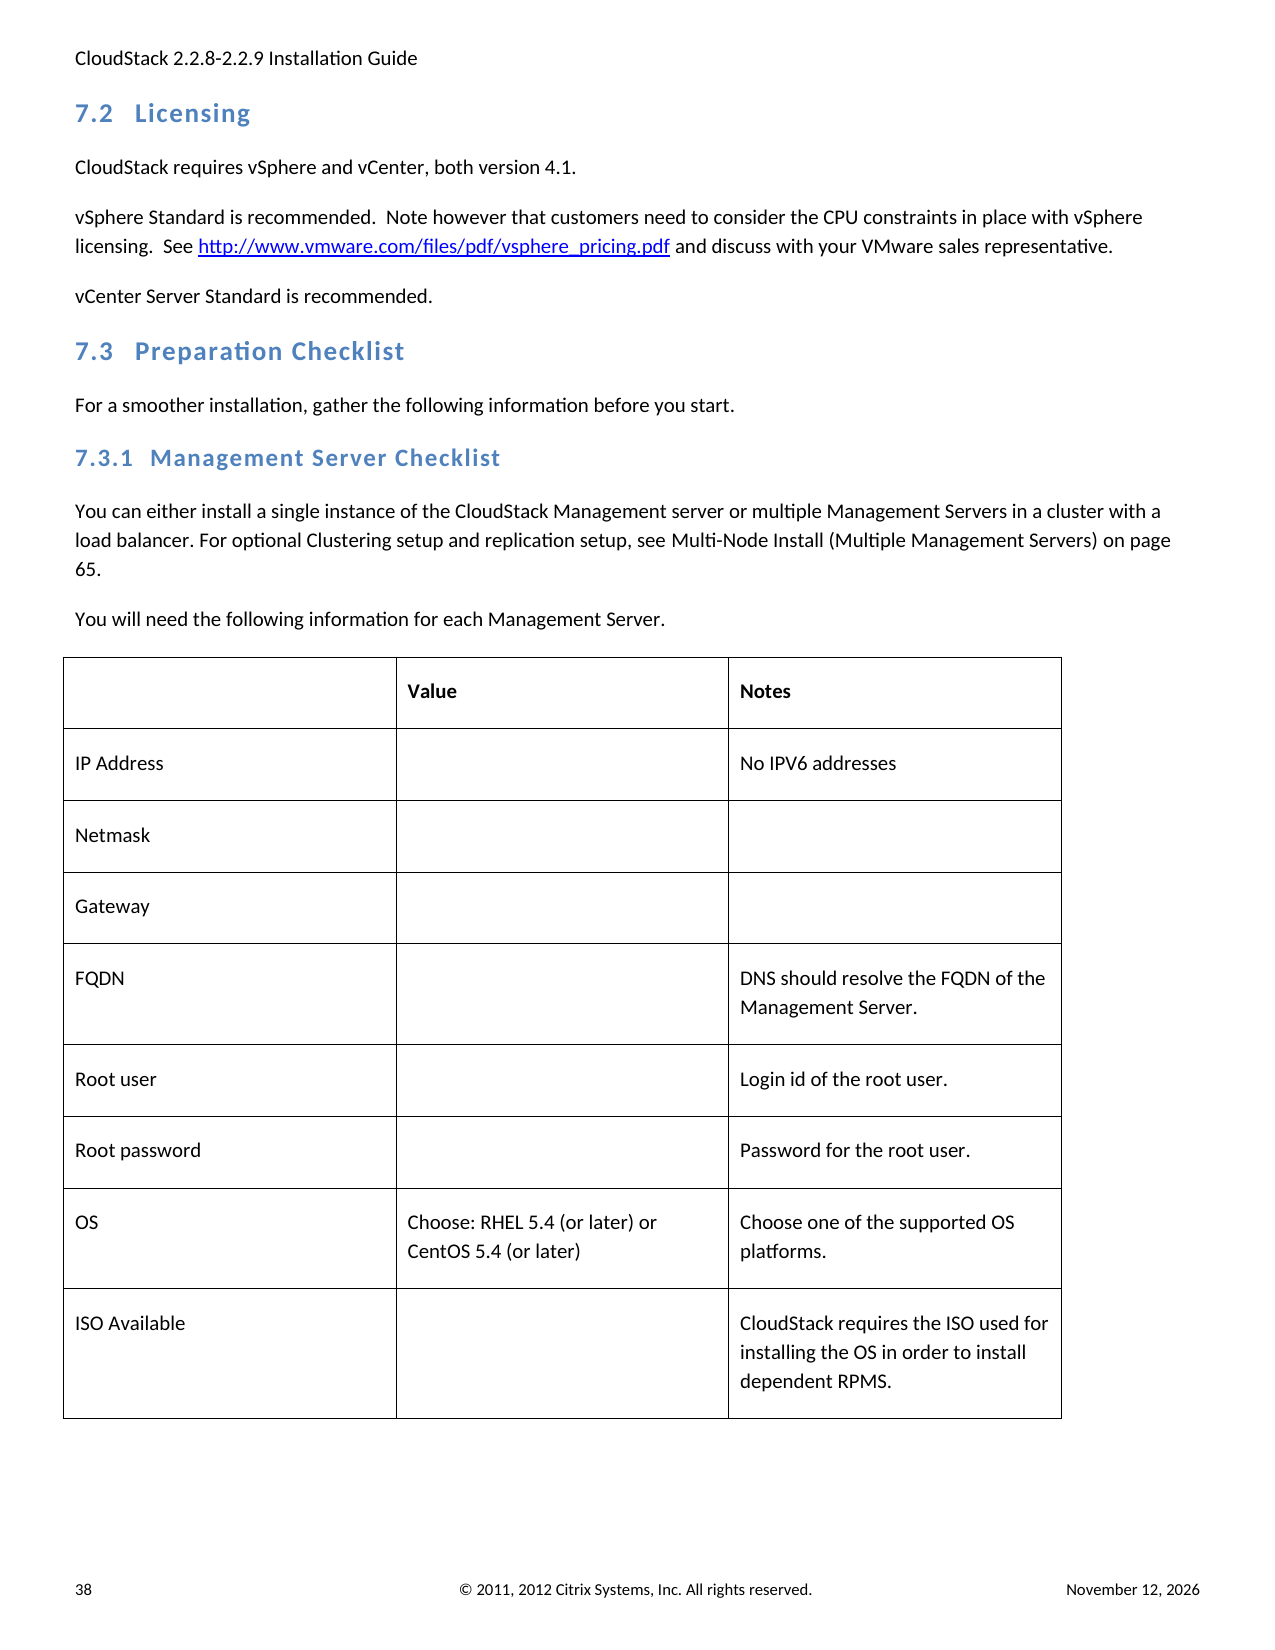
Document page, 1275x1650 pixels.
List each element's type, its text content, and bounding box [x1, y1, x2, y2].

table_cell [397, 801, 728, 872]
table_cell Password for the root user. [729, 1117, 1061, 1187]
table_cell [397, 944, 728, 1044]
table_cell No IPV6 addresses [729, 729, 1061, 800]
table_cell Login id of the root user. [729, 1045, 1061, 1116]
table_cell [397, 873, 728, 943]
table_cell Netmask [64, 801, 396, 872]
subtitle Licensing [75, 96, 1200, 129]
table_cell ISO Available [64, 1289, 396, 1418]
text You can either install a single instance of the CloudStack Management server or multiple Management Servers in a cluster with a load balancer. For optional Clustering setup and replication setup, see Multi-Node Install (Multiple Management Servers) on page 65. [75, 498, 1200, 582]
table_cell CloudStack requires the ISO used for installing the OS in order to install dependent RPMS. [729, 1289, 1061, 1418]
text You will need the following information for each Management Server. [75, 607, 1200, 632]
text vSphere Standard is recommended. Note however that customers need to consider the CPU constraints in place with vSphere licensing. See http://www.vmware.com/files/pdf/vsphere_pricing.pdf and discuss with your VMware sales representative. [75, 204, 1200, 259]
table_cell Choose one of the supported OS platforms. [729, 1189, 1061, 1288]
table_cell [397, 729, 728, 800]
table_cell Root user [64, 1045, 396, 1116]
table_cell DNS should resolve the FQDN of the Management Server. [729, 944, 1061, 1044]
table_header Notes [729, 658, 1061, 728]
subtitle Preparation Checklist [75, 334, 1200, 367]
table_cell [397, 1289, 728, 1418]
table_header [64, 658, 396, 728]
table_cell [729, 873, 1061, 943]
table_header Value [397, 658, 728, 728]
table_cell Gateway [64, 873, 396, 943]
table_cell Root password [64, 1117, 396, 1187]
table_cell [729, 801, 1061, 872]
table_cell FQDN [64, 944, 396, 1044]
subtitle Management Server Checklist [75, 442, 1200, 473]
table_cell OS [64, 1189, 396, 1288]
table_cell IP Address [64, 729, 396, 800]
table_cell [397, 1045, 728, 1116]
table_cell [397, 1117, 728, 1187]
text For a smoother installation, gather the following information before you start. [75, 392, 1200, 418]
table_cell Choose: RHEL 5.4 (or later) or CentOS 5.4 (or later) [397, 1189, 728, 1288]
text vCenter Server Standard is recommended. [75, 284, 1200, 309]
text CloudStack requires vSphere and vCenter, both version 4.1. [75, 154, 1200, 180]
